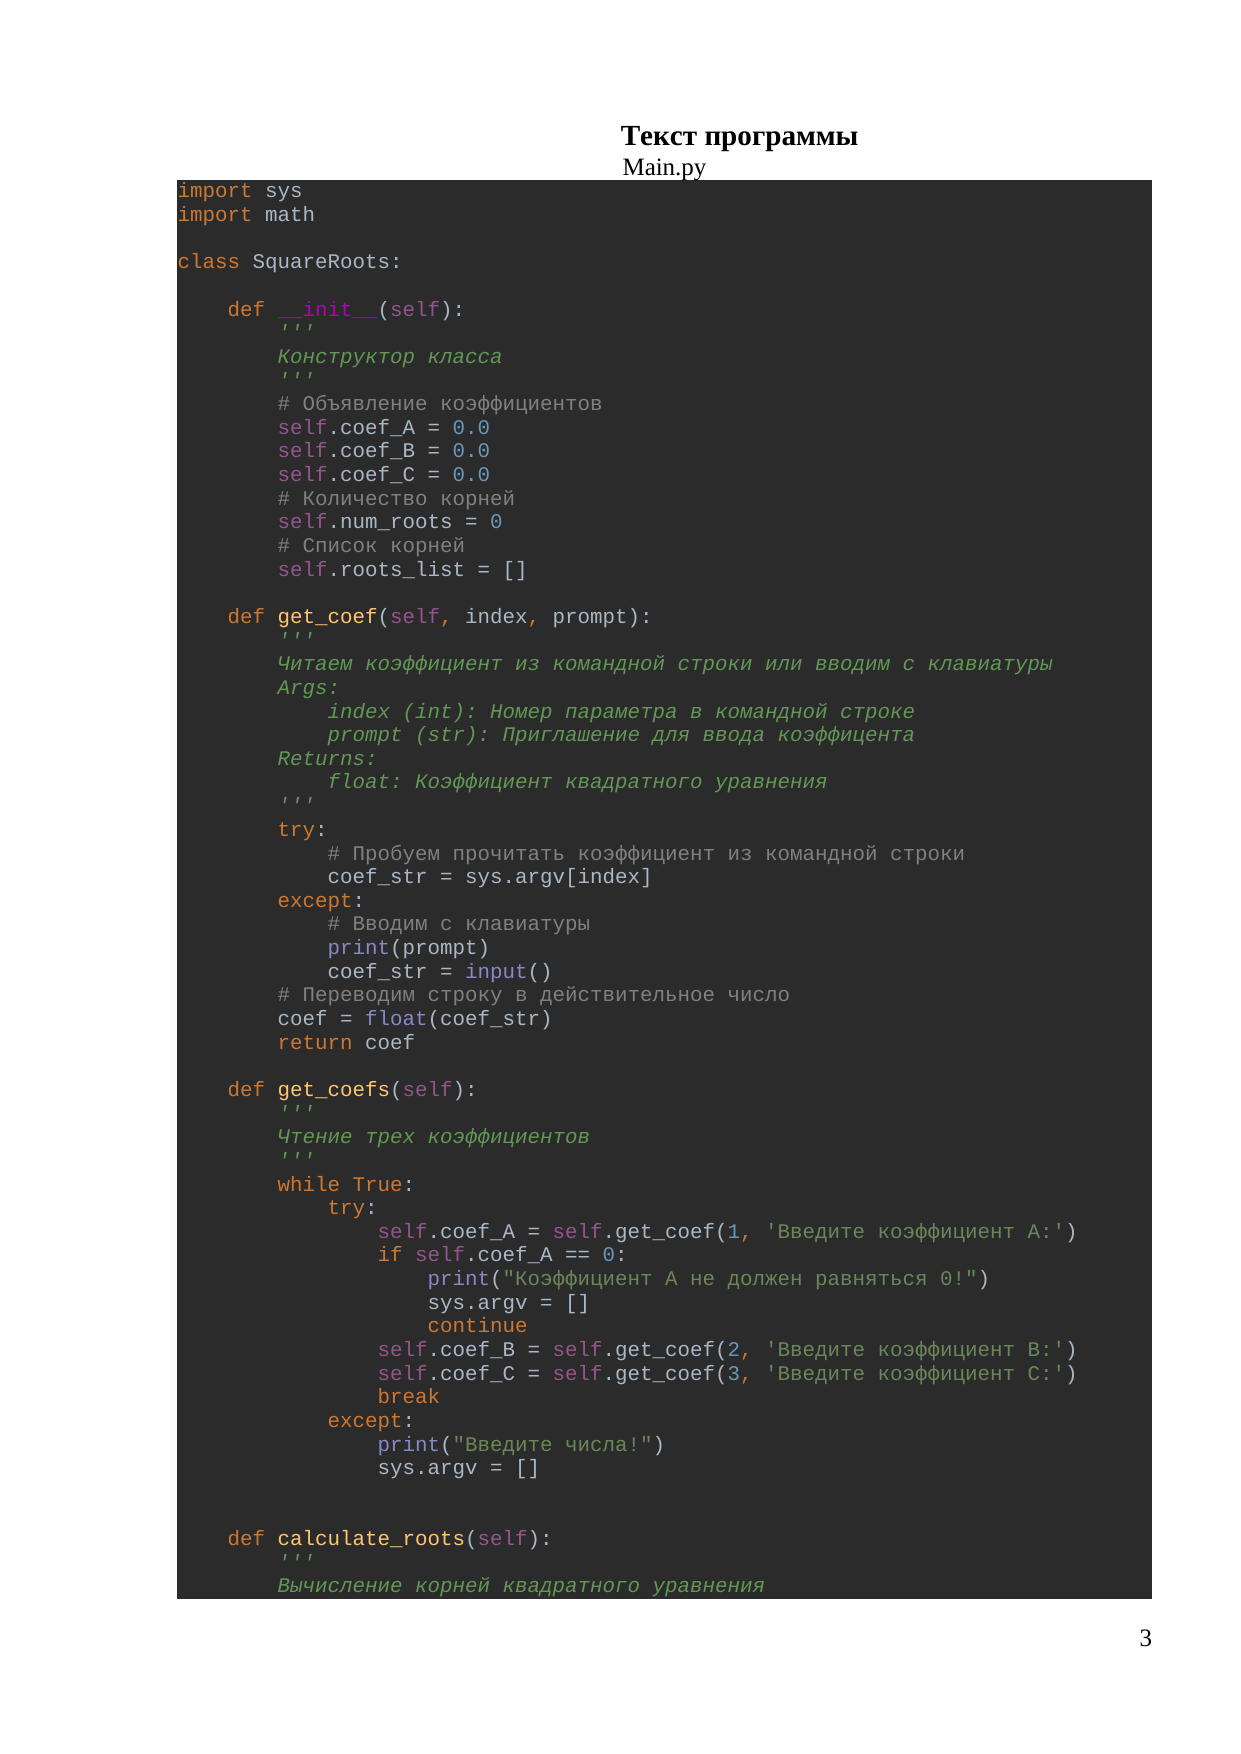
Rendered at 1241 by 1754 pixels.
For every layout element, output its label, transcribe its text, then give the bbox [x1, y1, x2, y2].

text Текст программы [327, 118, 1152, 152]
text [177, 180, 1152, 1599]
text Main.py [177, 152, 1152, 180]
